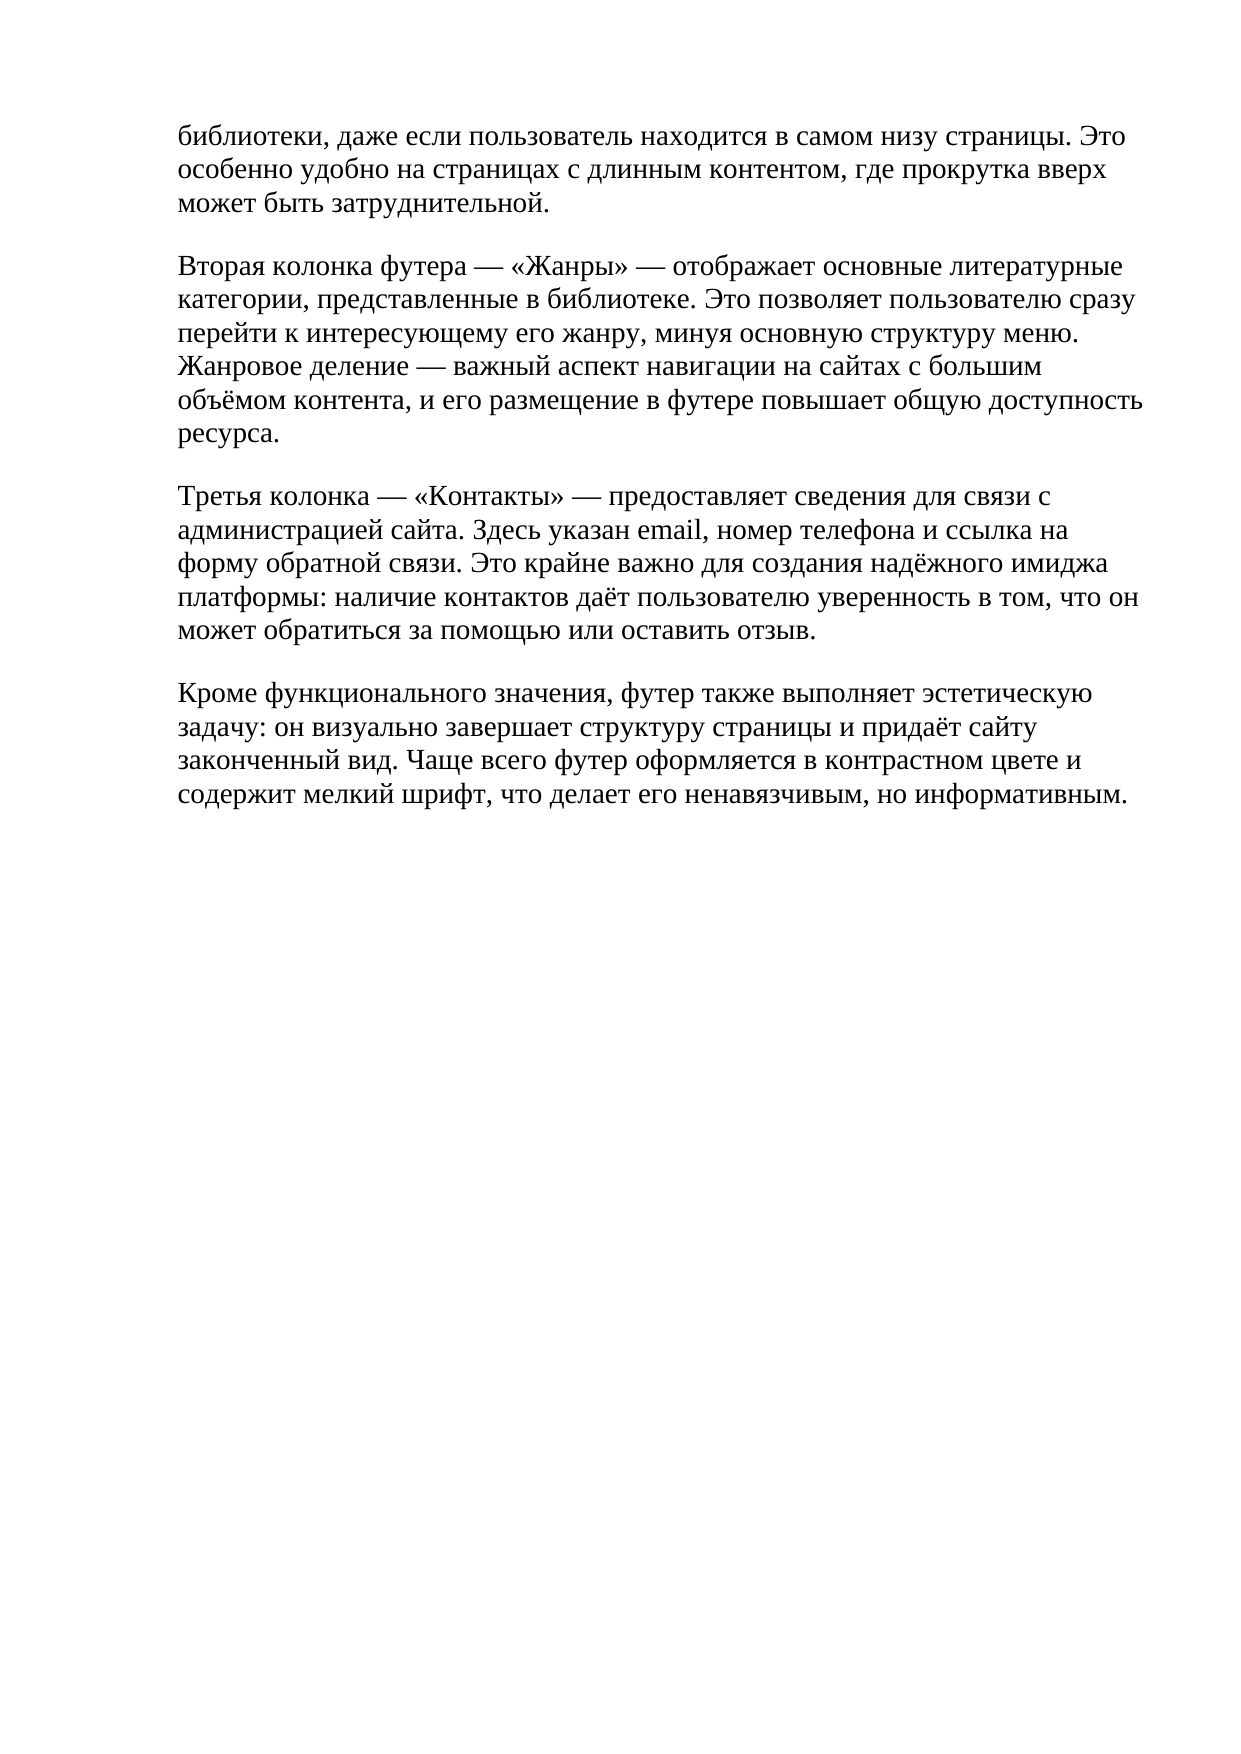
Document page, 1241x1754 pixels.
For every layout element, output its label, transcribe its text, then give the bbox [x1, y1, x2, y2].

text Кроме функционального значения, футер также выполняет эстетическую задачу: он визуально завершает структуру страницы и придаёт сайту законченный вид. Чаще всего футер оформляется в контрастном цвете и содержит мелкий шрифт, что делает его ненавязчивым, но информативным. [177, 675, 1152, 809]
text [177, 118, 1152, 219]
text Вторая колонка футера — «Жанры» — отображает основные литературные категории, представленные в библиотеке. Это позволяет пользователю сразу перейти к интересующему его жанру, минуя основную структуру меню. Жанровое деление — важный аспект навигации на сайтах с большим объёмом контента, и его размещение в футере повышает общую доступность ресурса. [177, 248, 1152, 449]
text Третья колонка — «Контакты» — предоставляет сведения для связи с администрацией сайта. Здесь указан email, номер телефона и ссылка на форму обратной связи. Это крайне важно для создания надёжного имиджа платформы: наличие контактов даёт пользователю уверенность в том, что он может обратиться за помощью или оставить отзыв. [177, 478, 1152, 646]
